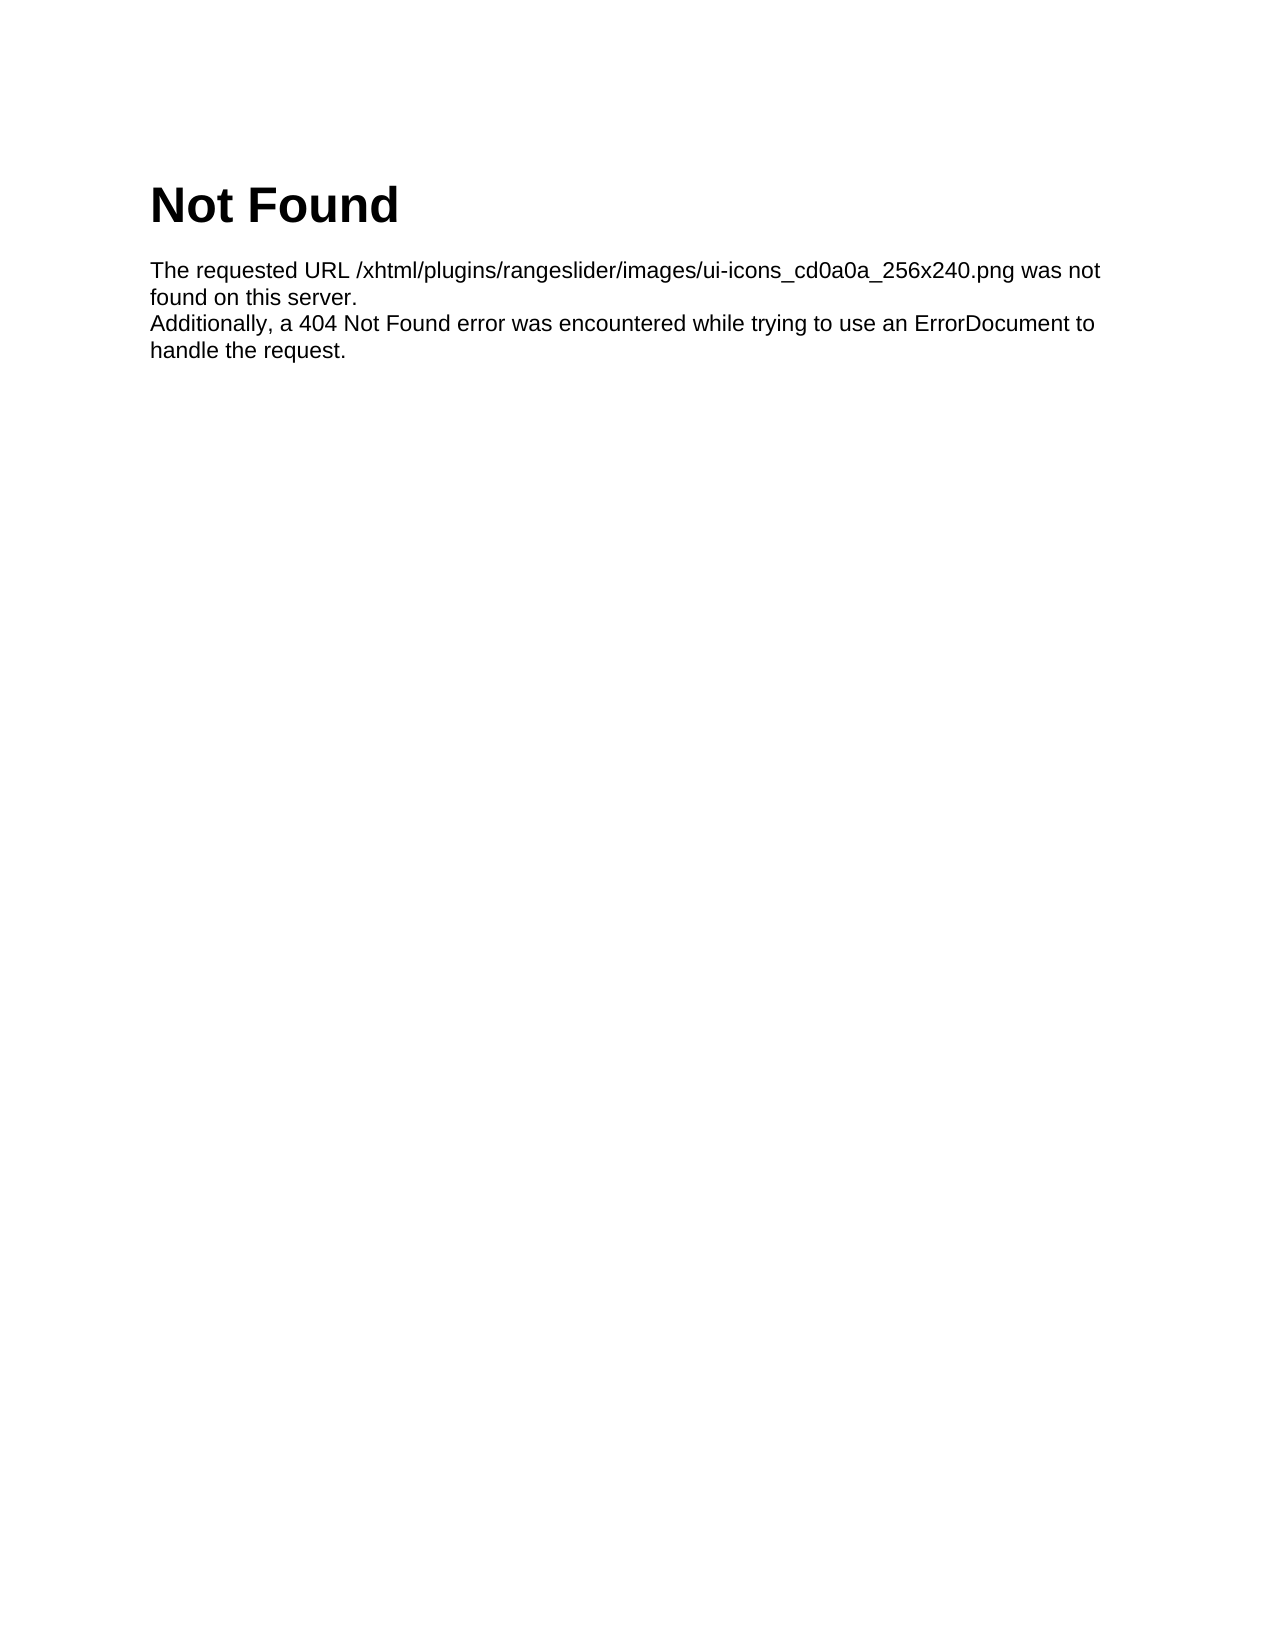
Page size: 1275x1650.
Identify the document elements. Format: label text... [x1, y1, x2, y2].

text The requested URL /xhtml/plugins/rangeslider/images/ui-icons_cd0a0a_256x240.png was not found on this server. [150, 257, 1125, 310]
text Additionally, a 404 Not Found error was encountered while trying to use an ErrorDocument to handle the request. [150, 310, 1125, 363]
subtitle Not Found [150, 175, 1125, 232]
